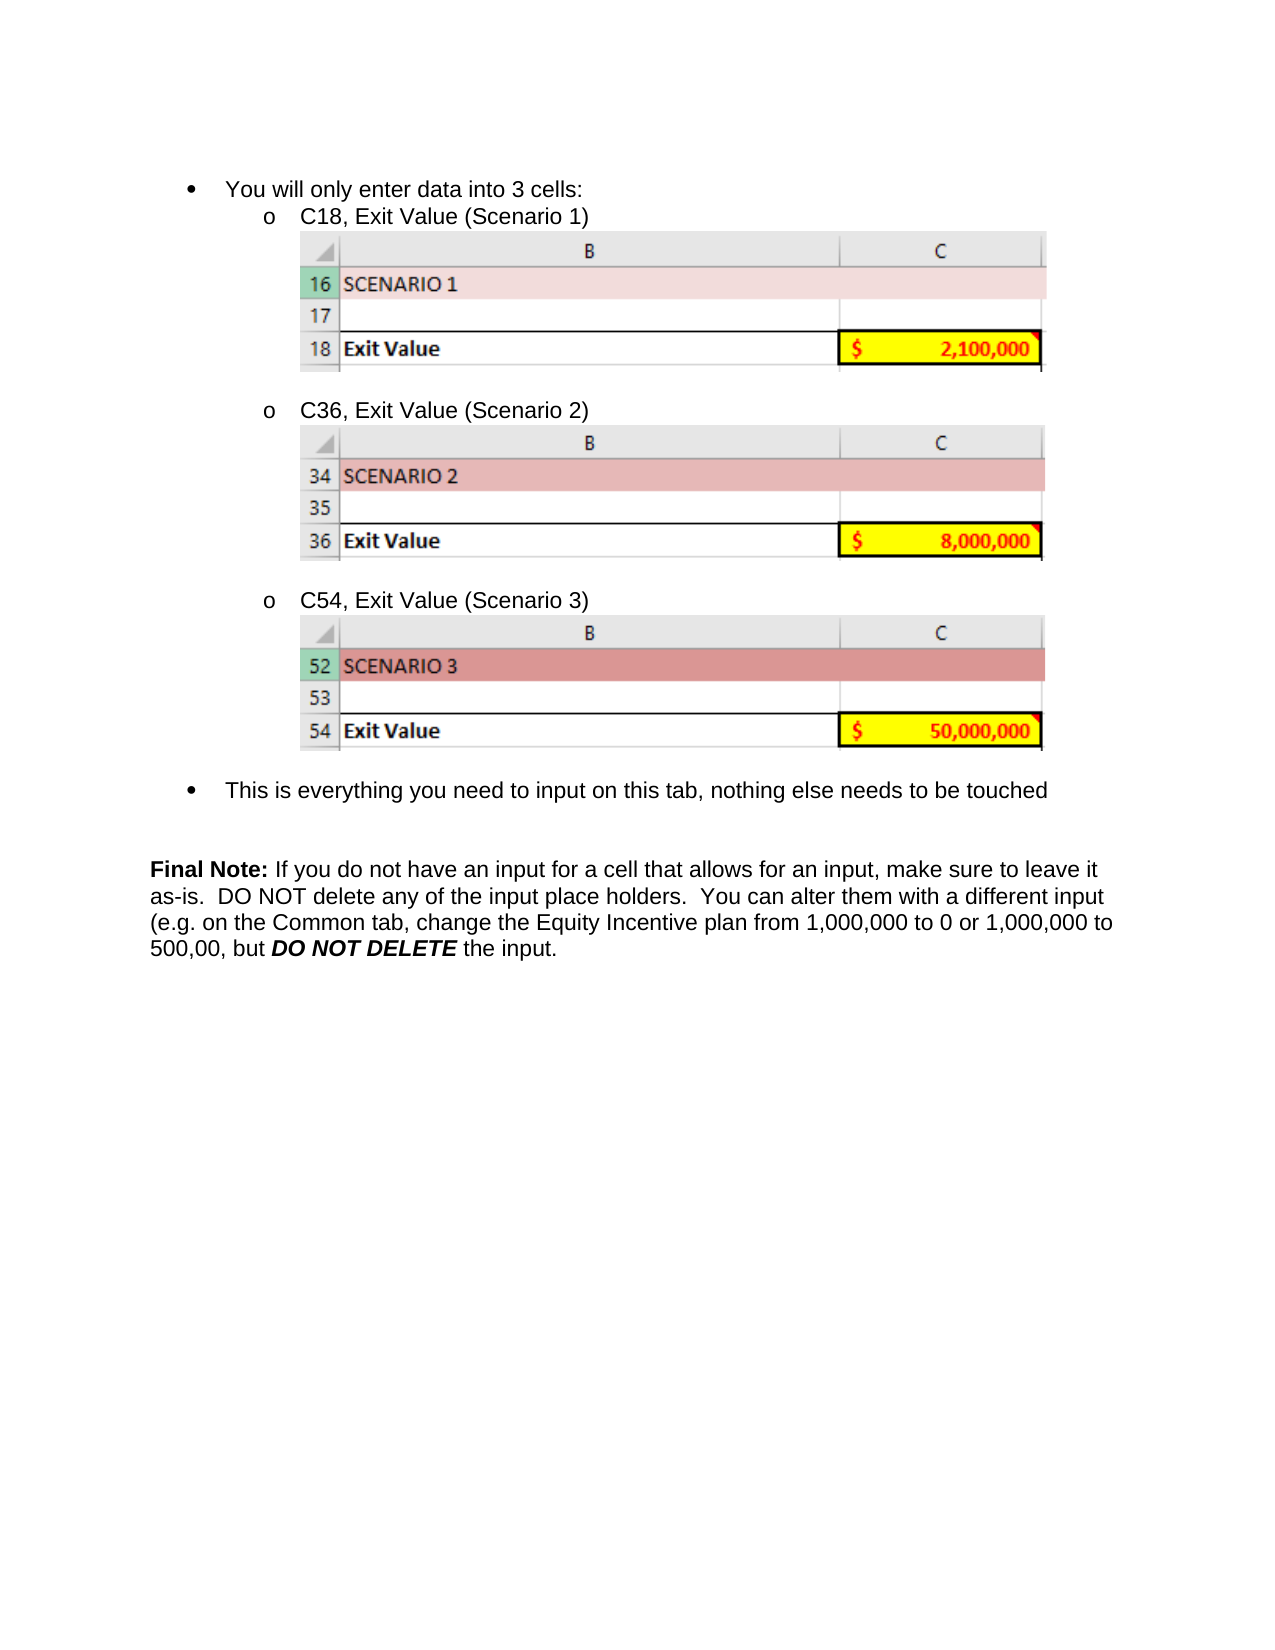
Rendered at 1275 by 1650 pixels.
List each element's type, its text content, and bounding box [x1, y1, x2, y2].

list C18, Exit Value (Scenario 1) [262, 203, 1125, 231]
list You will only enter data into 3 cells: [187, 176, 1125, 203]
list This is everything you need to input on this tab, nothing else needs to be touched [187, 777, 1125, 804]
text Final Note: If you do not have an input for a cell that allows for an input, make sure to leave it as-is. DO NOT delete any of the input place holders. You can alter them with a different input (e.g. on the Common tab, change the Equity Incentive plan from 1,000,000 to 0 or 1,000,000 to 500,00, but DO NOT DELETE the input. [150, 856, 1125, 962]
picture [300, 615, 1046, 751]
picture [300, 231, 1047, 372]
list C54, Exit Value (Scenario 3) [262, 587, 1125, 616]
list C36, Exit Value (Scenario 2) [262, 397, 1125, 426]
picture [300, 425, 1046, 561]
